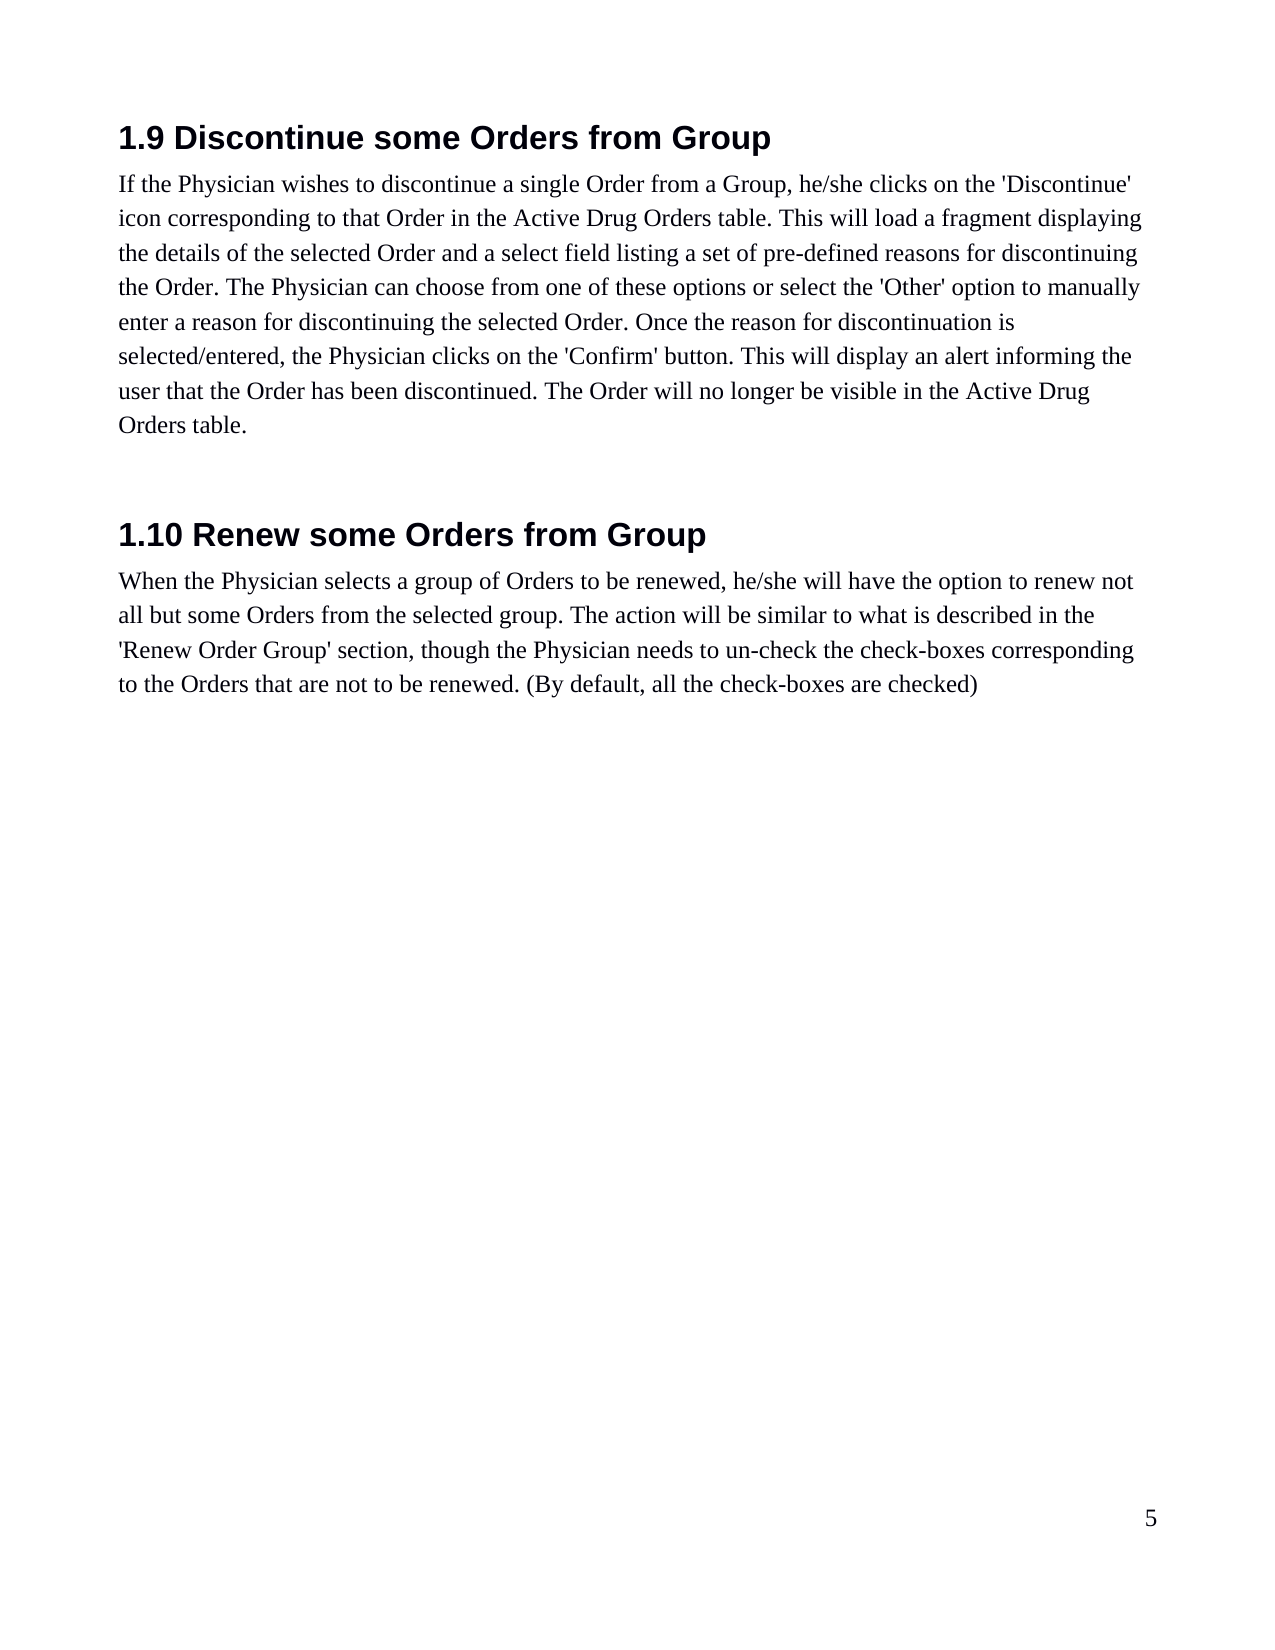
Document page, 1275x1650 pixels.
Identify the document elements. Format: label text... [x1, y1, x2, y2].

text When the Physician selects a group of Orders to be renewed, he/she will have the option to renew not all but some Orders from the selected group. The action will be similar to what is described in the 'Renew Order Group' section, though the Physician needs to un-check the check-boxes corresponding to the Orders that are not to be renewed. (By default, all the check-boxes are checked) [118, 566, 1157, 698]
subtitle 1.10 Renew some Orders from Group [118, 515, 1157, 553]
text If the Physician wishes to discontinue a single Order from a Group, he/she clicks on the 'Discontinue' icon corresponding to that Order in the Active Drug Orders table. This will load a fragment displaying the details of the selected Order and a select field listing a set of pre-defined reasons for discontinuing the Order. The Physician can choose from one of these options or select the 'Other' option to manually enter a reason for discontinuing the selected Order. Once the reason for discontinuation is selected/entered, the Physician clicks on the 'Confirm' button. This will display an alert informing the user that the Order has been discontinued. The Order will no longer be visible in the Active Drug Orders table. [118, 169, 1157, 439]
subtitle 1.9 Discontinue some Orders from Group [118, 118, 1157, 157]
